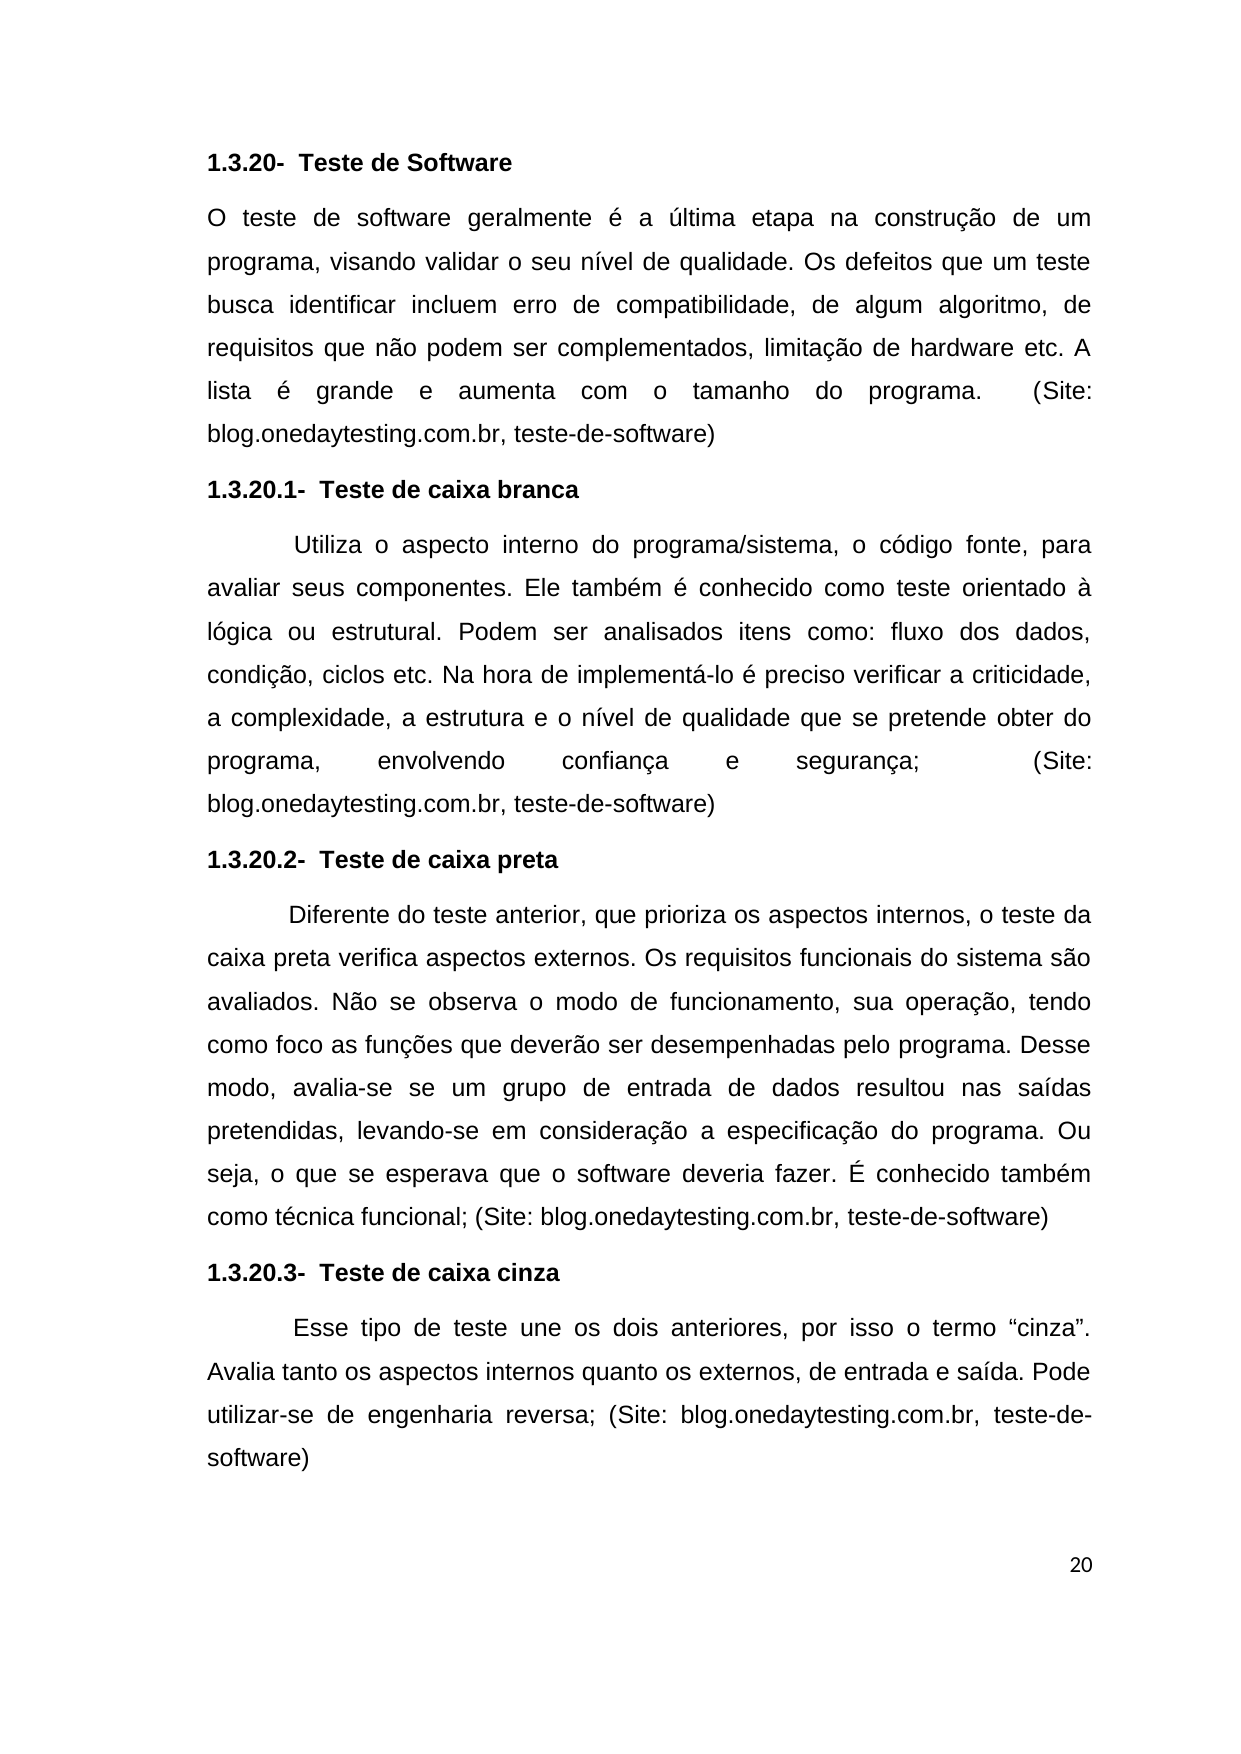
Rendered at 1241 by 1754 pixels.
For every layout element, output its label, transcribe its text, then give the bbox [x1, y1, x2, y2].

text O teste de software geralmente é a última etapa na construção de um programa, visando validar o seu nível de qualidade. Os defeitos que um teste busca identificar incluem erro de compatibilidade, de algum algoritmo, de requisitos que não podem ser complementados, limitação de hardware etc. A lista é grande e aumenta com o tamanho do programa. (Site: blog.onedaytesting.com.br, teste-de-software) [207, 203, 1092, 448]
text Utiliza o aspecto interno do programa/sistema, o código fonte, para avaliar seus componentes. Ele também é conhecido como teste orientado à lógica ou estrutural. Podem ser analisados itens como: fluxo dos dados, condição, ciclos etc. Na hora de implementá-lo é preciso verificar a criticidade, a complexidade, a estrutura e o nível de qualidade que se pretende obter do programa, envolvendo confiança e segurança; (Site: blog.onedaytesting.com.br, teste-de-software) [207, 530, 1092, 818]
subtitle 1.3.20.2- Teste de caixa preta [207, 844, 1092, 873]
subtitle 1.3.20- Teste de Software [207, 148, 1092, 176]
subtitle 1.3.20.1- Teste de caixa branca [207, 474, 1092, 503]
subtitle 1.3.20.3- Teste de caixa cinza [207, 1258, 1092, 1286]
text Esse tipo de teste une os dois anteriores, por isso o termo “cinza”. Avalia tanto os aspectos internos quanto os externos, de entrada e saída. Pode utilizar-se de engenharia reversa; (Site: blog.onedaytesting.com.br, teste-de-software) [207, 1313, 1092, 1471]
text Diferente do teste anterior, que prioriza os aspectos internos, o teste da caixa preta verifica aspectos externos. Os requisitos funcionais do sistema são avaliados. Não se observa o modo de funcionamento, sua operação, tendo como foco as funções que deverão ser desempenhadas pelo programa. Desse modo, avalia-se se um grupo de entrada de dados resultou nas saídas pretendidas, levando-se em consideração a especificação do programa. Ou seja, o que se esperava que o software deveria fazer. É conhecido também como técnica funcional; (Site: blog.onedaytesting.com.br, teste-de-software) [207, 900, 1092, 1231]
